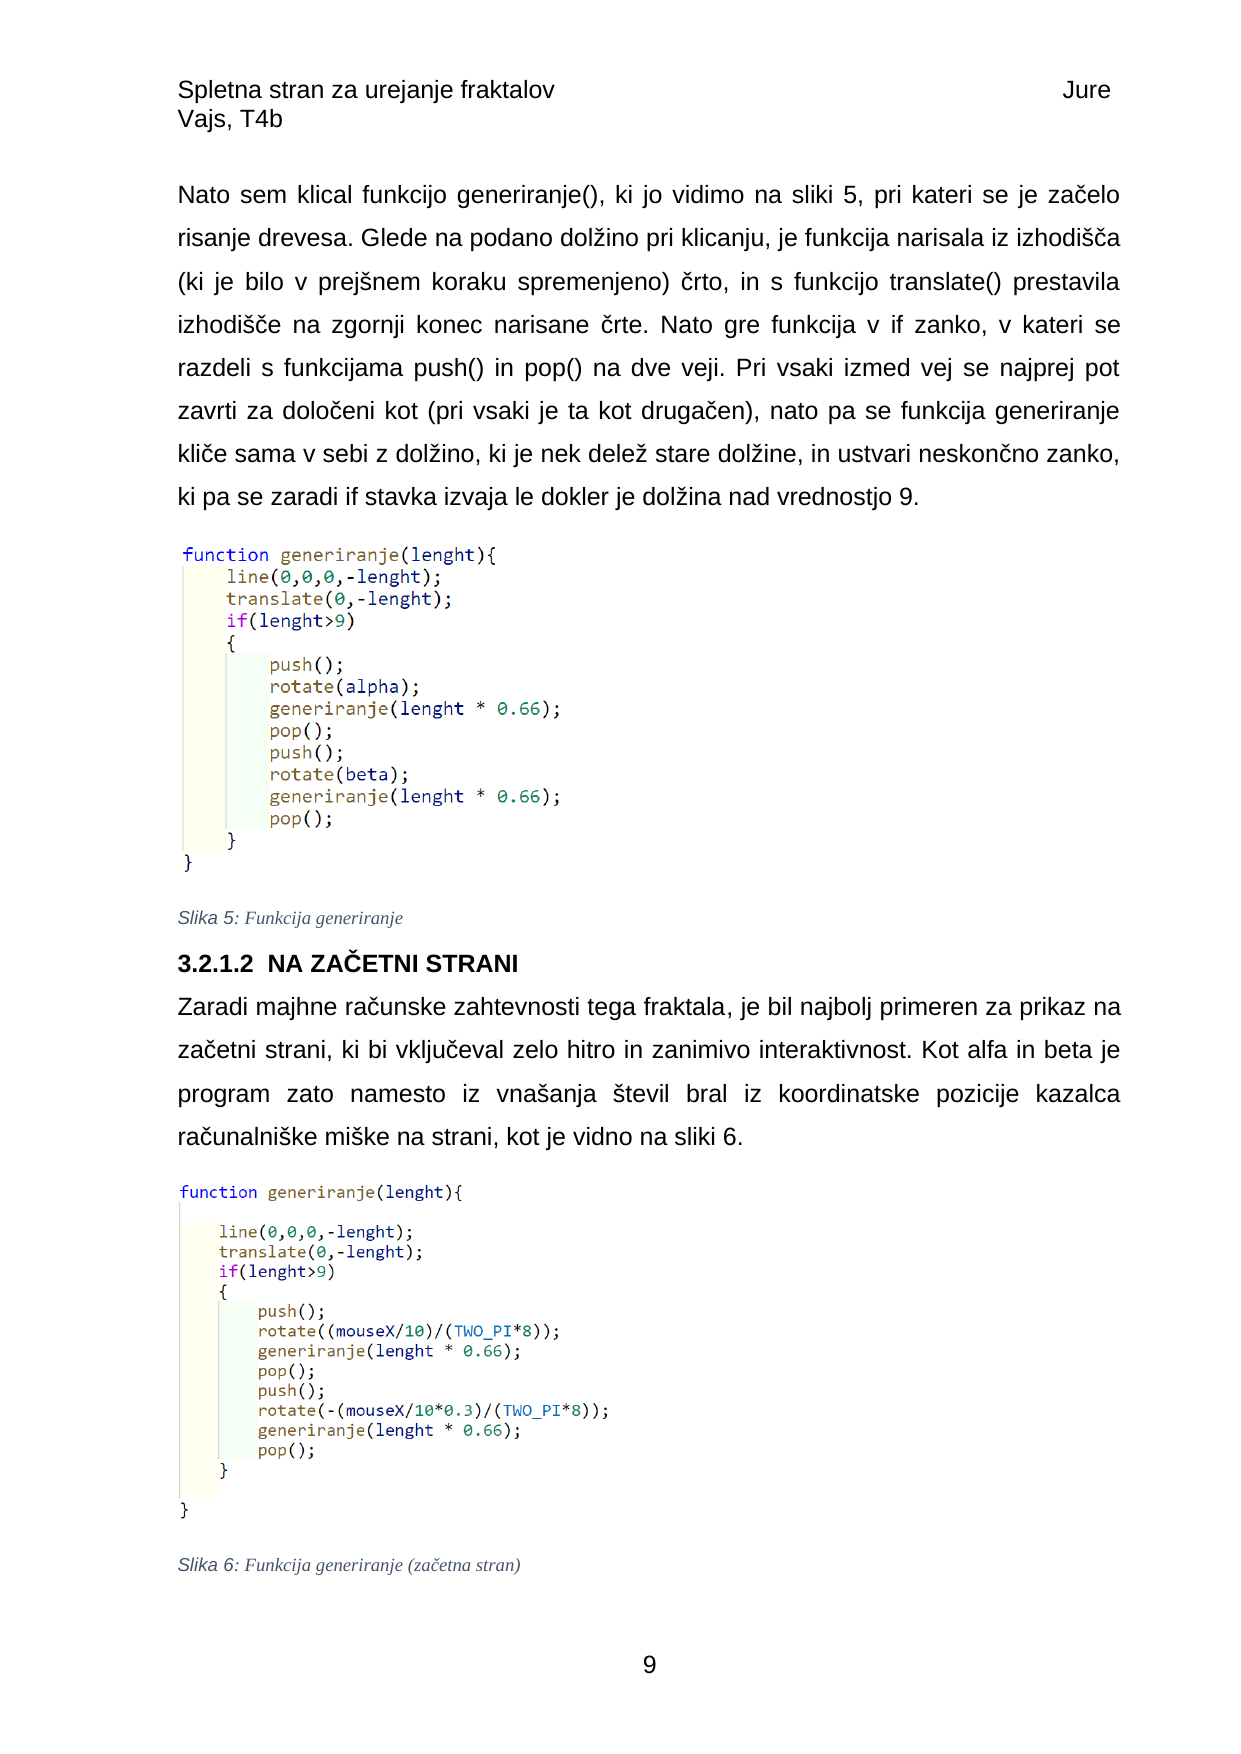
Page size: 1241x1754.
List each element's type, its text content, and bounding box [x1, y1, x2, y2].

text Slika 5: Funkcija generiranje [177, 907, 1122, 928]
text Nato sem klical funkcijo generiranje(), ki jo vidimo na sliki 5, pri kateri se je začelo risanje drevesa. Glede na podano dolžino pri klicanju, je funkcija narisala iz izhodišča (ki je bilo v prejšnem koraku spremenjeno) črto, in s funkcijo translate() prestavila izhodišče na zgornji konec narisane črte. Nato gre funkcija v if zanko, v kateri se razdeli s funkcijama push() in pop() na dve veji. Pri vsaki izmed vej se najprej pot zavrti za določeni kot (pri vsaki je ta kot drugačen), nato pa se funkcija generiranje kliče sama v sebi z dolžino, ki je nek delež stare dolžine, in ustvari neskončno zanko, ki pa se zaradi if stavka izvaja le dokler je dolžina nad vrednostjo 9. [177, 180, 1122, 511]
subtitle NA ZAČETNI STRANI [177, 949, 1122, 978]
text Slika 6: Funkcija generiranje (začetna stran) [177, 1554, 1122, 1576]
picture [177, 1181, 615, 1524]
text Zaradi majhne računske zahtevnosti tega fraktala, je bil najbolj primeren za prikaz na začetni strani, ki bi vključeval zelo hitro in zanimivo interaktivnost. Kot alfa in beta je program zato namesto iz vnašanja števil bral iz koordinatske pozicije kazalca računalniške miške na strani, kot je vidno na sliki 6. [177, 992, 1122, 1151]
picture [177, 541, 565, 876]
